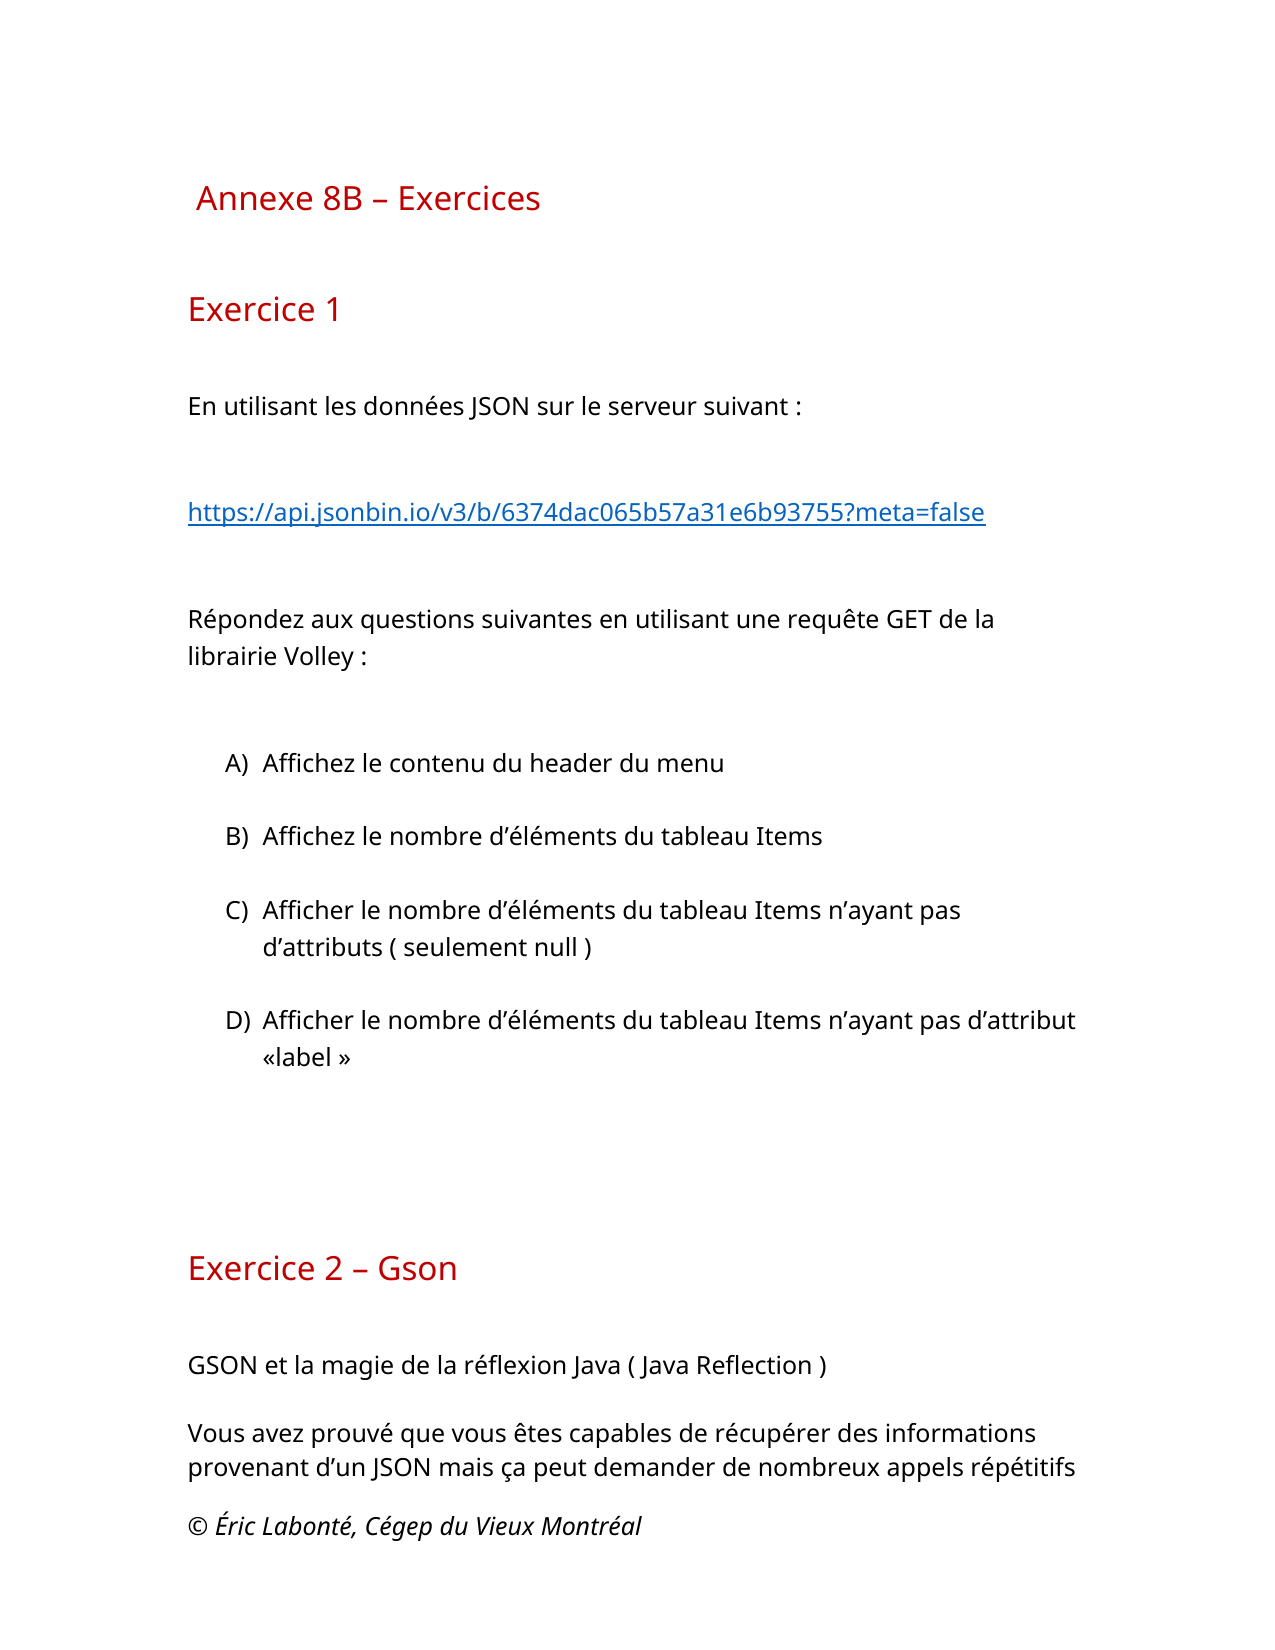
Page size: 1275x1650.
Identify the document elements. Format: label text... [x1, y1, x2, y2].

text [187, 1416, 1087, 1484]
text En utilisant les données JSON sur le serveur suivant : [187, 388, 1087, 422]
list Affichez le nombre d’éléments du tableau Items [225, 819, 1087, 853]
text https://api.jsonbin.io/v3/b/6374dac065b57a31e6b93755?meta=false [187, 495, 1087, 529]
text GSON et la magie de la réflexion Java ( Java Reflection ) [187, 1347, 1087, 1382]
subtitle Exercice 1 [187, 286, 1087, 331]
list Afficher le nombre d’éléments du tableau Items n’ayant pas d’attribut «label » [225, 1003, 1087, 1074]
list Affichez le contenu du header du menu [225, 746, 1087, 779]
subtitle Exercice 2 – Gson [187, 1245, 1087, 1291]
subtitle Annexe 8B – Exercices [187, 175, 1087, 220]
text Répondez aux questions suivantes en utilisant une requête GET de la librairie Volley : [187, 602, 1087, 673]
list Afficher le nombre d’éléments du tableau Items n’ayant pas d’attributs ( seulement null ) [225, 893, 1087, 963]
